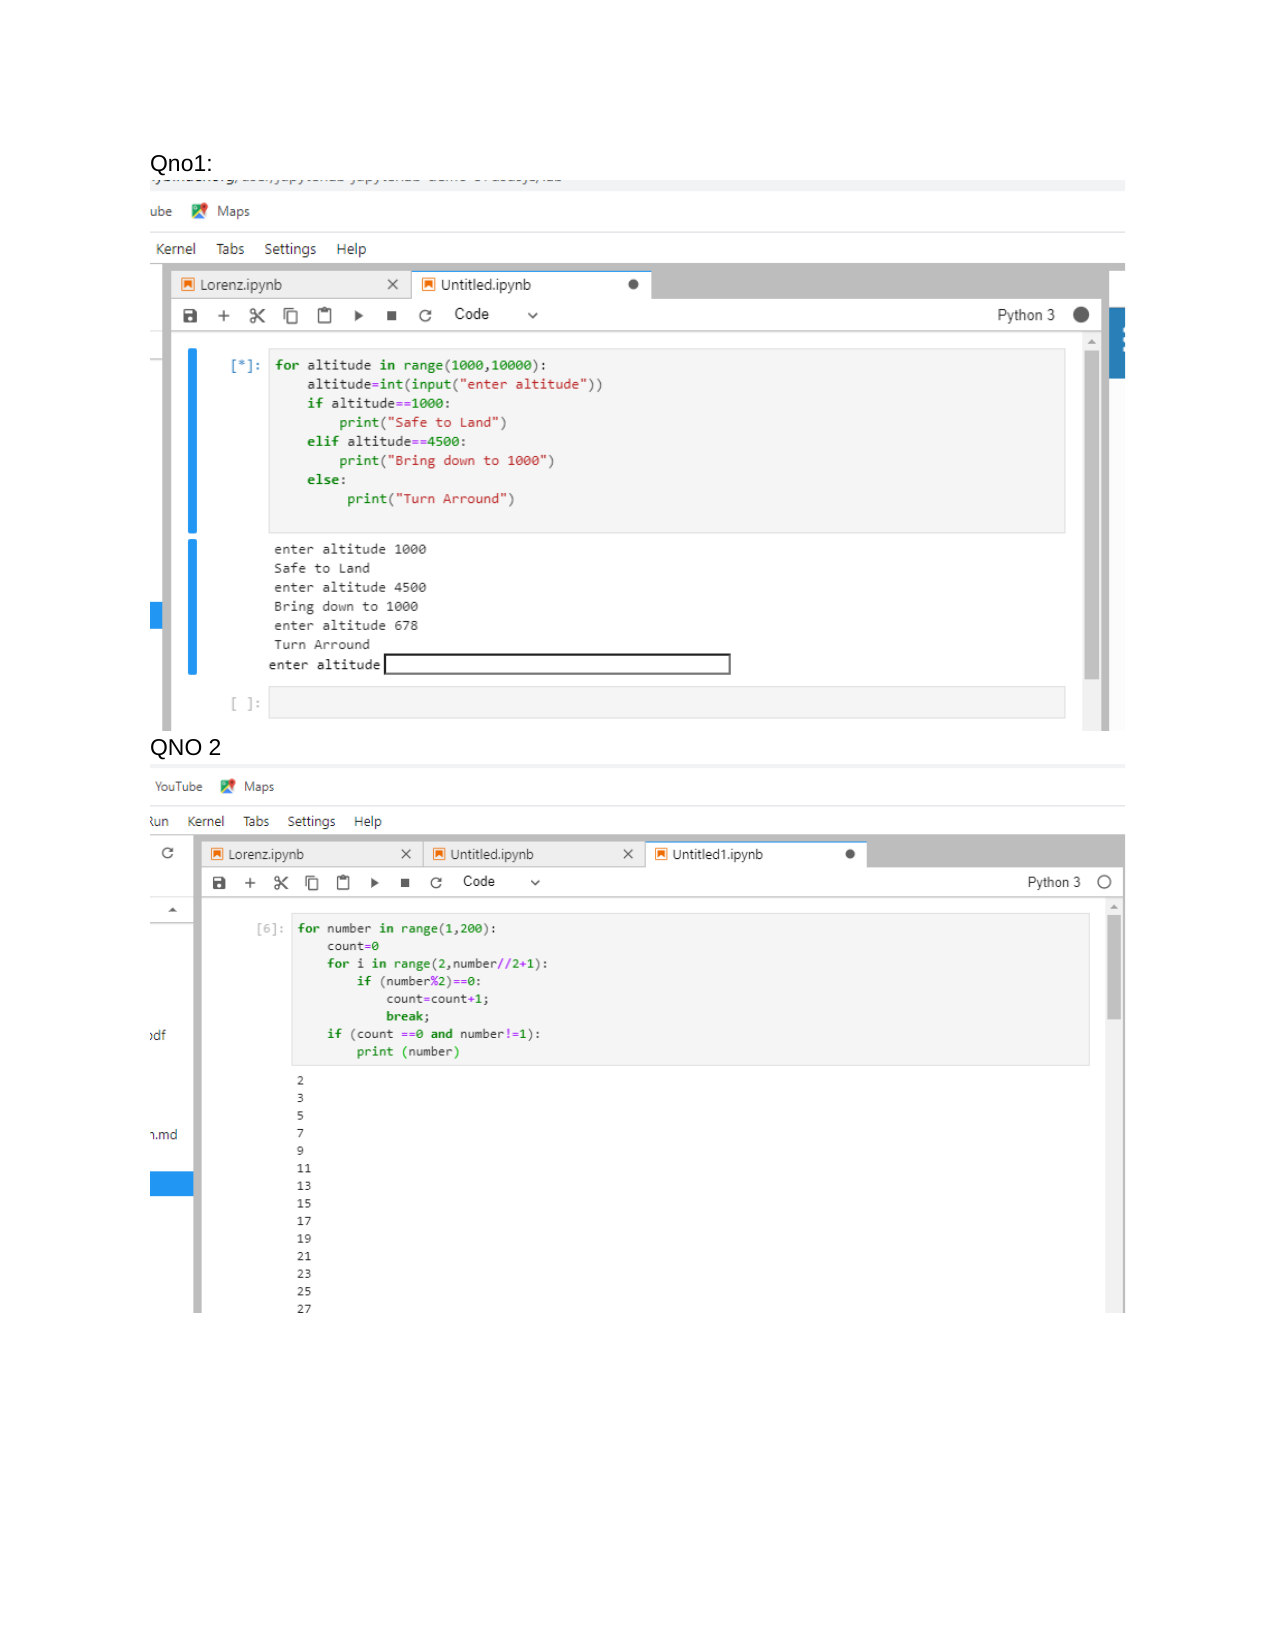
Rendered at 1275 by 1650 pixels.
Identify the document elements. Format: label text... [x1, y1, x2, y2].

text Qno1: [150, 150, 1125, 176]
text QNO 2 [150, 734, 1125, 760]
picture [150, 764, 1125, 1313]
picture [150, 180, 1125, 731]
